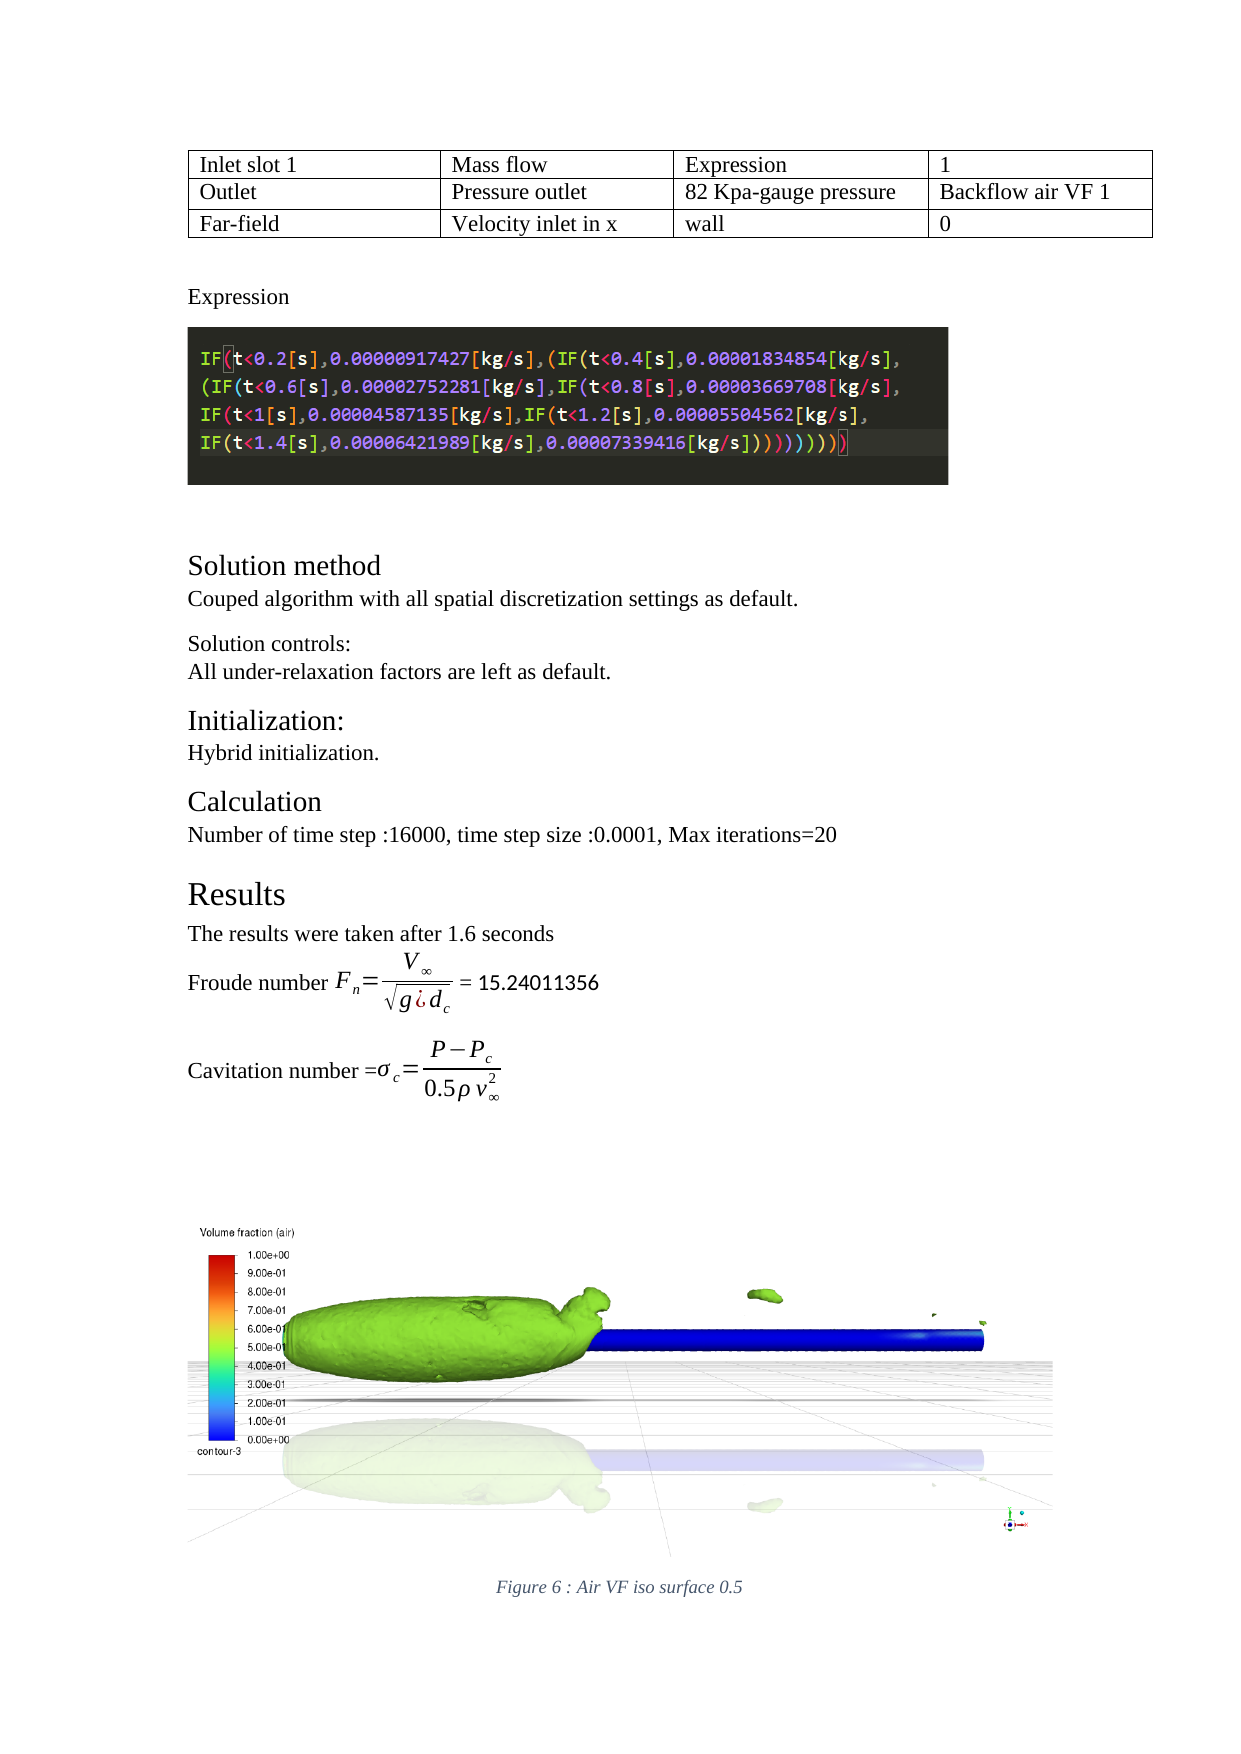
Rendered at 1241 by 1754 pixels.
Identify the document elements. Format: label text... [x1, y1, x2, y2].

subtitle Results [187, 874, 1053, 912]
table_cell 82 Kpa-gauge pressure [674, 179, 928, 209]
text Couped algorithm with all spatial discretization settings as default. [187, 584, 1053, 611]
table_cell wall [674, 210, 928, 237]
table_cell Inlet slot 1 [189, 151, 440, 177]
subtitle The results were taken after 1.6 seconds [187, 919, 1053, 946]
table_cell 0 [929, 210, 1152, 237]
subtitle Solution controls: [187, 630, 1053, 656]
table_cell Pressure outlet [441, 179, 673, 209]
text All under-relaxation factors are left as default. [187, 658, 1053, 684]
subtitle Solution method [187, 548, 1053, 582]
table_cell Backflow air VF 1 [929, 179, 1152, 209]
text Number of time step :16000, time step size :0.0001, Max iterations=20 [187, 821, 1053, 847]
table_cell Outlet [189, 179, 440, 209]
text Froude number = 15.24011356 [187, 948, 1053, 1017]
table_cell Mass flow [441, 151, 673, 177]
table_cell Far-field [189, 210, 440, 237]
table_cell Expression [674, 151, 928, 177]
subtitle Calculation [187, 784, 1053, 818]
picture [187, 327, 949, 485]
subtitle Initialization: [187, 703, 1053, 737]
table_cell Velocity inlet in x [441, 210, 673, 237]
text Cavitation number = [187, 1036, 1053, 1105]
text Expression [187, 283, 1053, 309]
text Hybrid initialization. [187, 739, 1053, 766]
table_cell 1 [929, 151, 1152, 177]
picture [187, 1124, 1053, 1557]
